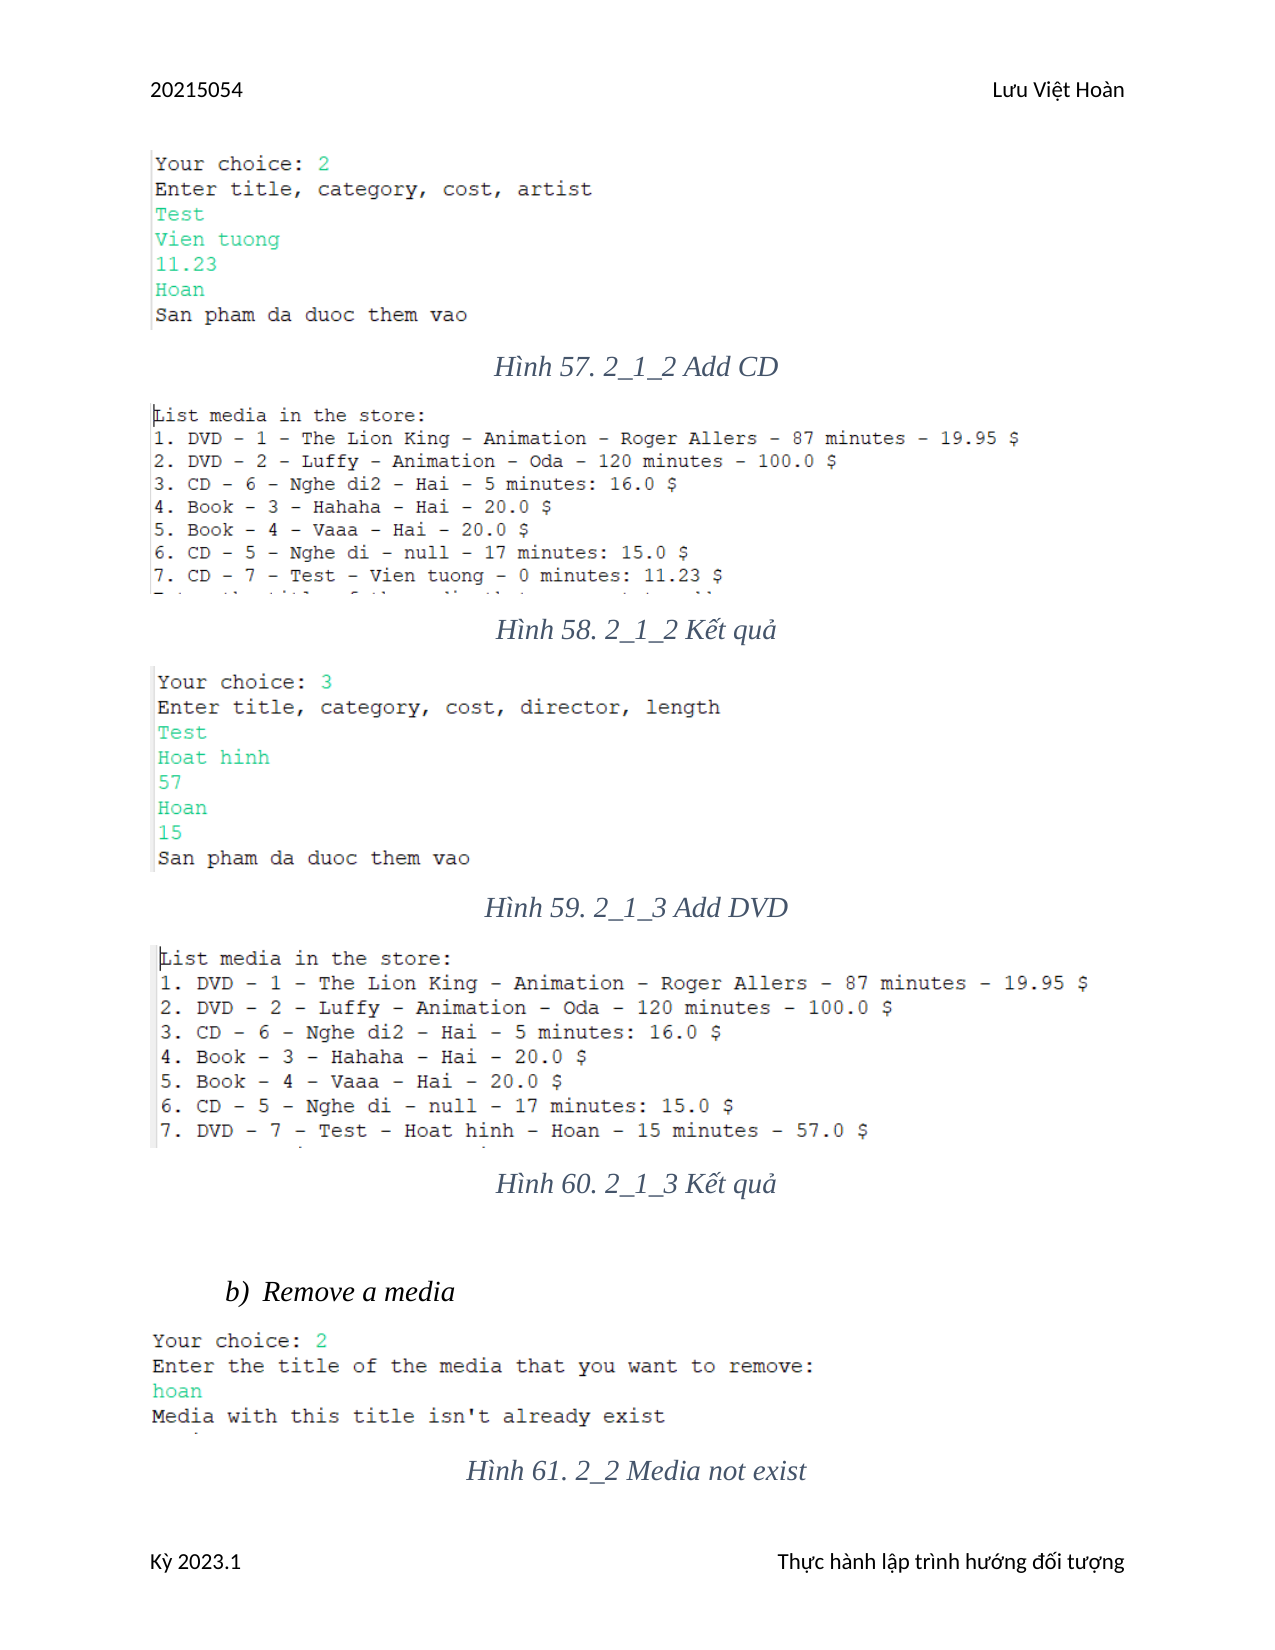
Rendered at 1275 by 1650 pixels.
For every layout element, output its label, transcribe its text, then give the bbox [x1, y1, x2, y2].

list Remove a media [225, 1274, 1125, 1307]
text Hình 59. 2_1_3 Add DVD [150, 891, 1125, 924]
text Hình 58. 2_1_2 Kết quả [150, 612, 1125, 646]
picture [150, 1326, 861, 1434]
text Hình 61. 2_2 Media not exist [150, 1453, 1125, 1486]
text Hình 60. 2_1_3 Kết quả [150, 1167, 1125, 1200]
text Hình 57. 2_1_2 Add CD [150, 349, 1125, 382]
picture [150, 403, 1125, 594]
picture [150, 150, 729, 330]
picture [150, 945, 1125, 1148]
picture [150, 666, 807, 872]
